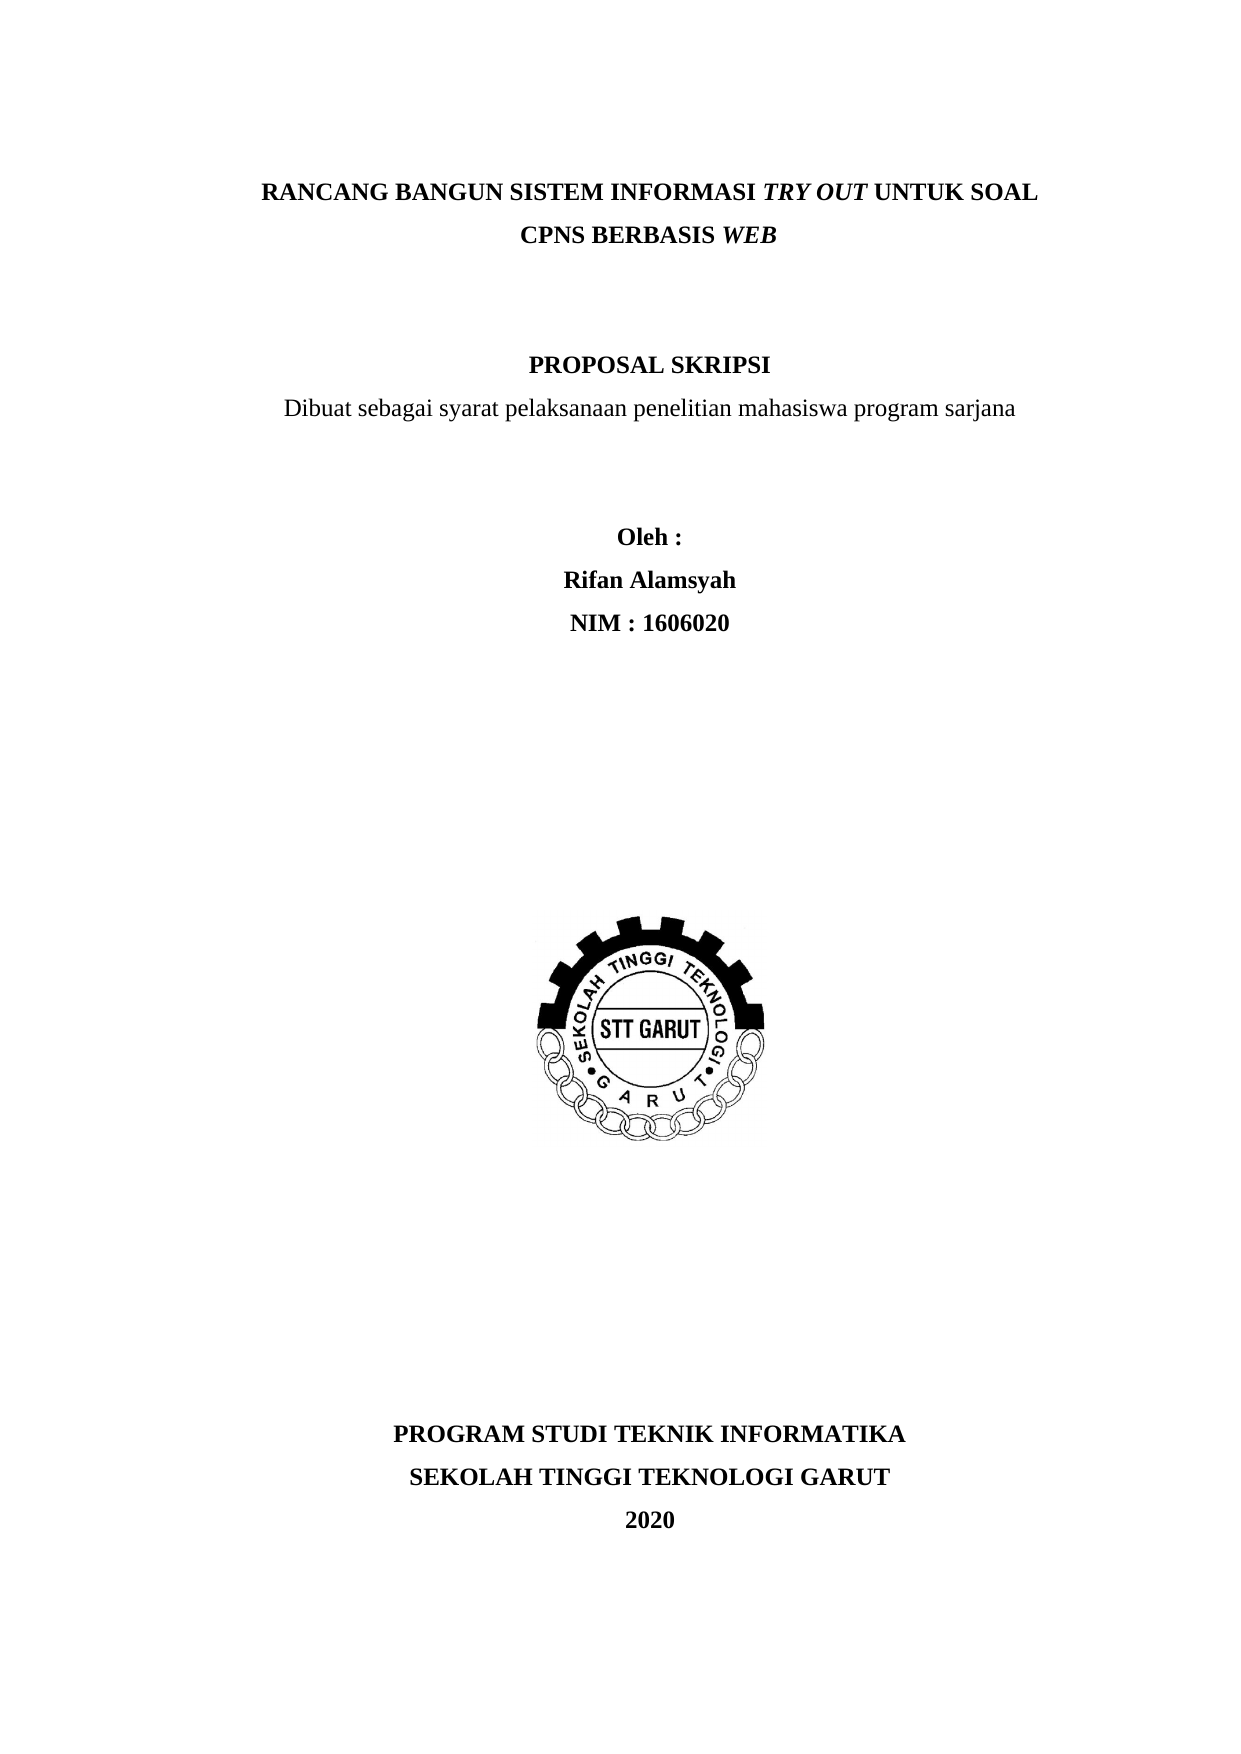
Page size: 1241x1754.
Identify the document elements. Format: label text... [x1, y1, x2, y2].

text SEKOLAH TINGGI TEKNOLOGI GARUT [236, 1462, 1063, 1491]
picture [531, 910, 768, 1147]
text 2020 [236, 1505, 1063, 1534]
text Rifan Alamsyah [236, 565, 1063, 594]
text RANCANG BANGUN SISTEM INFORMASI TRY OUT UNTUK SOAL CPNS BERBASIS WEB [236, 177, 1063, 249]
text NIM : 1606020 [236, 608, 1063, 637]
text Oleh : [236, 522, 1063, 551]
text PROGRAM STUDI TEKNIK INFORMATIKA [236, 1419, 1063, 1448]
text Dibuat sebagai syarat pelaksanaan penelitian mahasiswa program sarjana [236, 393, 1063, 422]
text PROPOSAL SKRIPSI [236, 350, 1063, 378]
